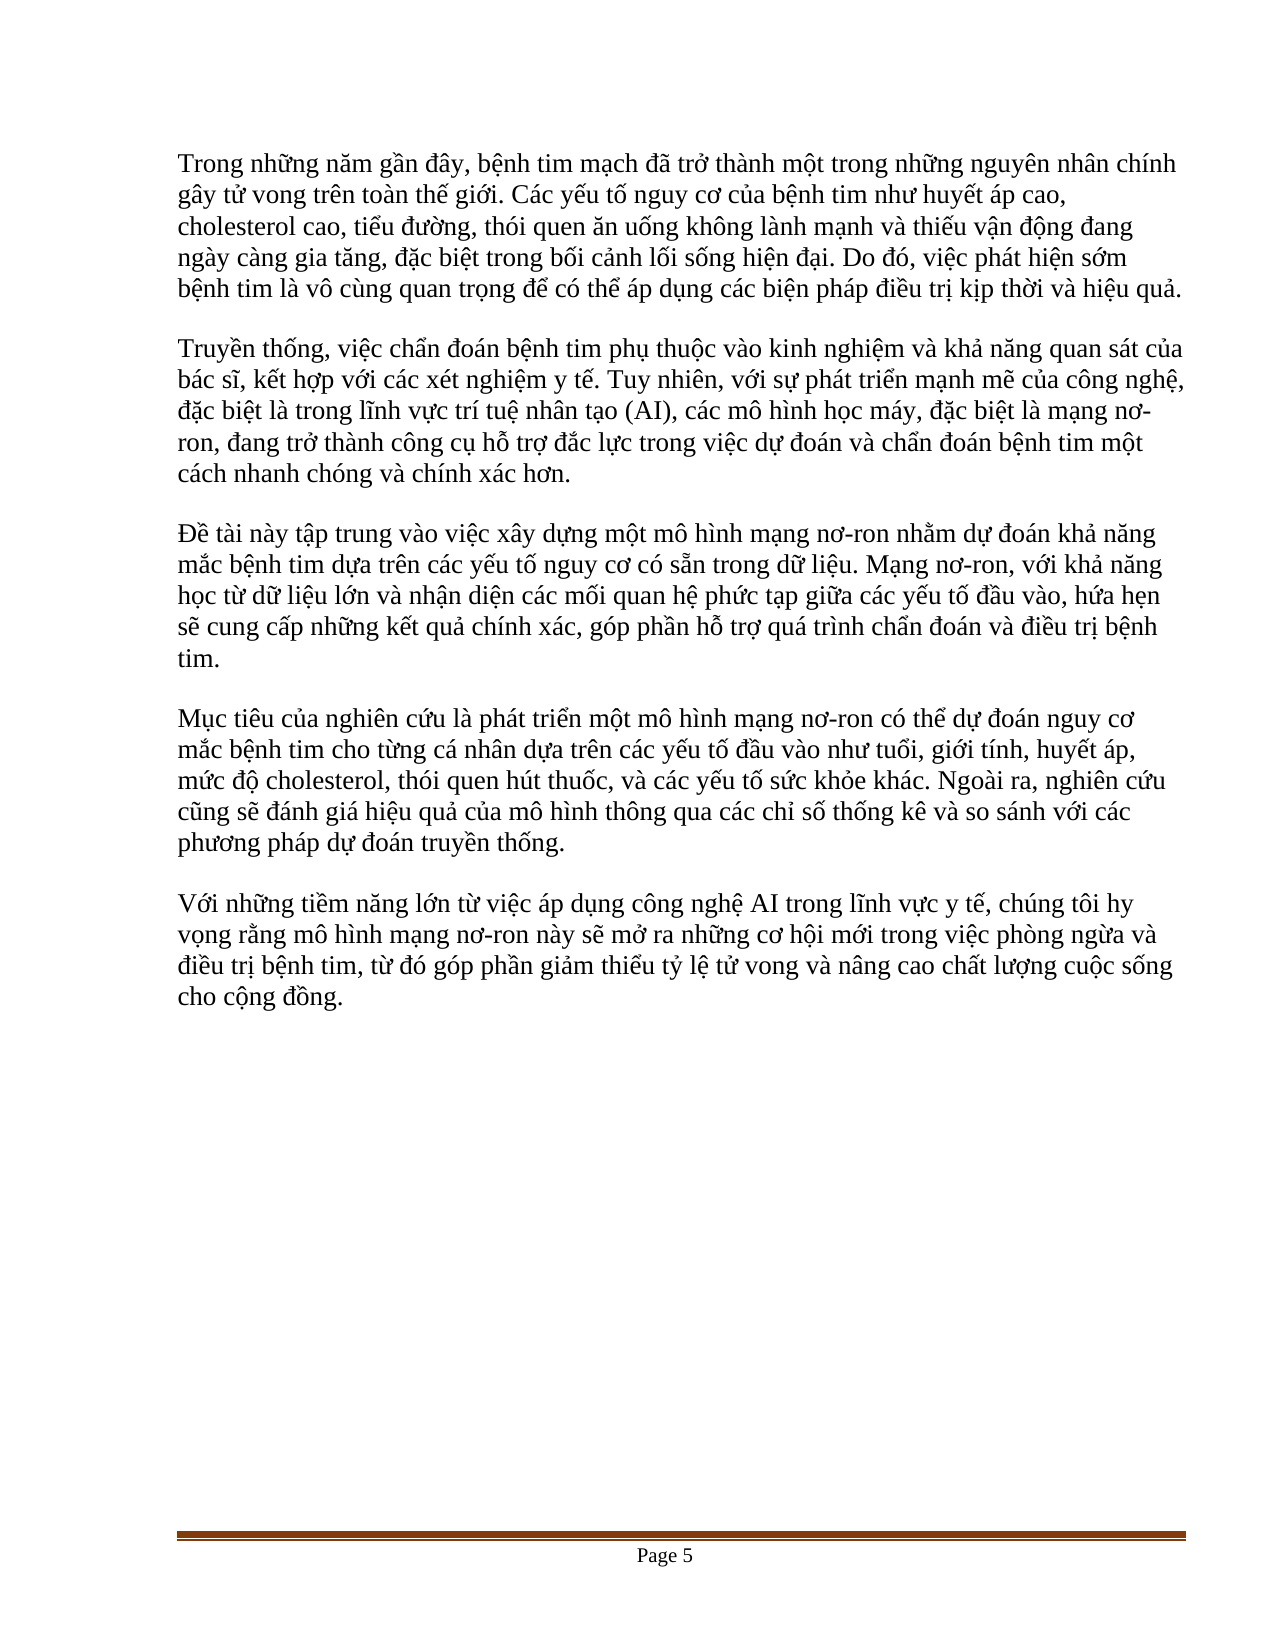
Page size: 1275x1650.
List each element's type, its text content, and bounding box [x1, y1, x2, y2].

text Truyền thống, việc chẩn đoán bệnh tim phụ thuộc vào kinh nghiệm và khả năng quan sát của bác sĩ, kết hợp với các xét nghiệm y tế. Tuy nhiên, với sự phát triển mạnh mẽ của công nghệ, đặc biệt là trong lĩnh vực trí tuệ nhân tạo (AI), các mô hình học máy, đặc biệt là mạng nơ-ron, đang trở thành công cụ hỗ trợ đắc lực trong việc dự đoán và chẩn đoán bệnh tim một cách nhanh chóng và chính xác hơn. [177, 332, 1186, 488]
text Trong những năm gần đây, bệnh tim mạch đã trở thành một trong những nguyên nhân chính gây tử vong trên toàn thế giới. Các yếu tố nguy cơ của bệnh tim như huyết áp cao, cholesterol cao, tiểu đường, thói quen ăn uống không lành mạnh và thiếu vận động đang ngày càng gia tăng, đặc biệt trong bối cảnh lối sống hiện đại. Do đó, việc phát hiện sớm bệnh tim là vô cùng quan trọng để có thể áp dụng các biện pháp điều trị kịp thời và hiệu quả. [177, 147, 1186, 303]
text Đề tài này tập trung vào việc xây dựng một mô hình mạng nơ-ron nhằm dự đoán khả năng mắc bệnh tim dựa trên các yếu tố nguy cơ có sẵn trong dữ liệu. Mạng nơ-ron, với khả năng học từ dữ liệu lớn và nhận diện các mối quan hệ phức tạp giữa các yếu tố đầu vào, hứa hẹn sẽ cung cấp những kết quả chính xác, góp phần hỗ trợ quá trình chẩn đoán và điều trị bệnh tim. [177, 517, 1186, 673]
text Mục tiêu của nghiên cứu là phát triển một mô hình mạng nơ-ron có thể dự đoán nguy cơ mắc bệnh tim cho từng cá nhân dựa trên các yếu tố đầu vào như tuổi, giới tính, huyết áp, mức độ cholesterol, thói quen hút thuốc, và các yếu tố sức khỏe khác. Ngoài ra, nghiên cứu cũng sẽ đánh giá hiệu quả của mô hình thông qua các chỉ số thống kê và so sánh với các phương pháp dự đoán truyền thống. [177, 702, 1186, 858]
text Với những tiềm năng lớn từ việc áp dụng công nghệ AI trong lĩnh vực y tế, chúng tôi hy vọng rằng mô hình mạng nơ-ron này sẽ mở ra những cơ hội mới trong việc phòng ngừa và điều trị bệnh tim, từ đó góp phần giảm thiểu tỷ lệ tử vong và nâng cao chất lượng cuộc sống cho cộng đồng. [177, 887, 1186, 1011]
